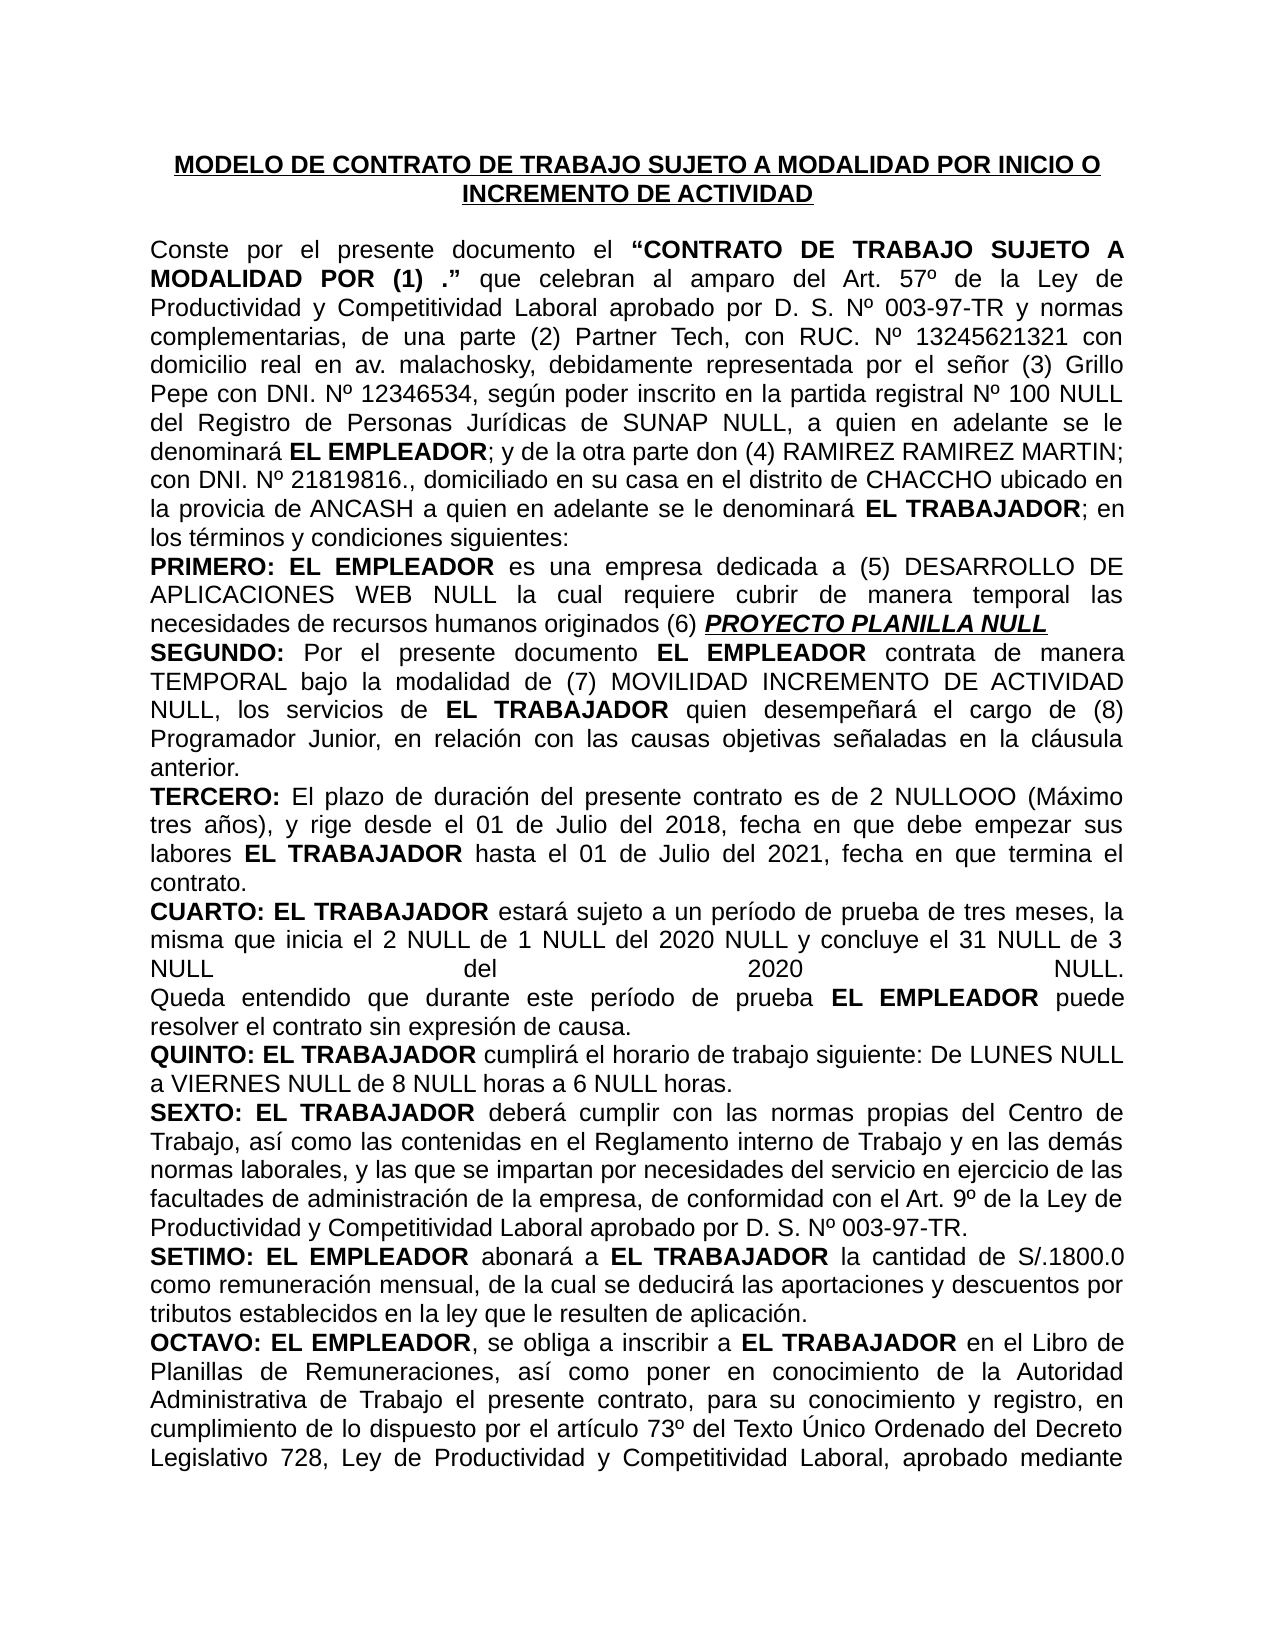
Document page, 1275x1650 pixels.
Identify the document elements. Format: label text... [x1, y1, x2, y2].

text Conste por el presente documento el “CONTRATO DE TRABAJO SUJETO A MODALIDAD POR (1) .” que celebran al amparo del Art. 57º de la Ley de Productividad y Competitividad Laboral aprobado por D. S. Nº 003-97-TR y normas complementarias, de una parte (2) Partner Tech, con RUC. Nº 13245621321 con domicilio real en av. malachosky, debidamente representada por el señor (3) Grillo Pepe con DNI. Nº 12346534, según poder inscrito en la partida registral Nº 100 NULL del Registro de Personas Jurídicas de SUNAP NULL, a quien en adelante se le denominará EL EMPLEADOR; y de la otra parte don (4) RAMIREZ RAMIREZ MARTIN; con DNI. Nº 21819816., domiciliado en su casa en el distrito de CHACCHO ubicado en la provicia de ANCASH a quien en adelante se le denominará EL TRABAJADOR; en los términos y condiciones siguientes: [150, 242, 1125, 558]
text SEGUNDO: Por el presente documento EL EMPLEADOR contrata de manera TEMPORAL bajo la modalidad de (7) MOVILIDAD INCREMENTO DE ACTIVIDAD NULL, los servicios de EL TRABAJADOR quien desempeñará el cargo de (8) Programador Junior, en relación con las causas objetivas señaladas en la cláusula anterior. [150, 644, 1125, 788]
text CUARTO: EL TRABAJADOR estará sujeto a un período de prueba de tres meses, la misma que inicia el 2 NULL de 1 NULL del 2020 NULL y concluye el 31 NULL de 3 NULL del 2020 NULL. Queda entendido que durante este período de prueba EL EMPLEADOR puede resolver el contrato sin expresión de causa. [150, 903, 1125, 1047]
text SEXTO: EL TRABAJADOR deberá cumplir con las normas propias del Centro de Trabajo, así como las contenidas en el Reglamento interno de Trabajo y en las demás normas laborales, y las que se impartan por necesidades del servicio en ejercicio de las facultades de administración de la empresa, de conformidad con el Art. 9º de la Ley de Productividad y Competitividad Laboral aprobado por D. S. Nº 003-97-TR. [150, 1104, 1125, 1248]
text QUINTO: EL TRABAJADOR cumplirá el horario de trabajo siguiente: De LUNES NULL a VIERNES NULL de 8 NULL horas a 6 NULL horas. [150, 1047, 1125, 1104]
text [150, 1334, 1125, 1449]
text PRIMERO: EL EMPLEADOR es una empresa dedicada a (5) DESARROLLO DE APLICACIONES WEB NULL la cual requiere cubrir de manera temporal las necesidades de recursos humanos originados (6) PROYECTO PLANILLA NULL [150, 558, 1125, 644]
text TERCERO: El plazo de duración del presente contrato es de 2 NULLOOO (Máximo tres años), y rige desde el 01 de Julio del 2018, fecha en que debe empezar sus labores EL TRABAJADOR hasta el 01 de Julio del 2021, fecha en que termina el contrato. [150, 788, 1125, 903]
text SETIMO: EL EMPLEADOR abonará a EL TRABAJADOR la cantidad de S/.1800.0 como remuneración mensual, de la cual se deducirá las aportaciones y descuentos por tributos establecidos en la ley que le resulten de aplicación. [150, 1248, 1125, 1334]
text MODELO DE CONTRATO DE TRABAJO SUJETO A MODALIDAD POR INICIO O INCREMENTO DE ACTIVIDAD [150, 150, 1125, 242]
